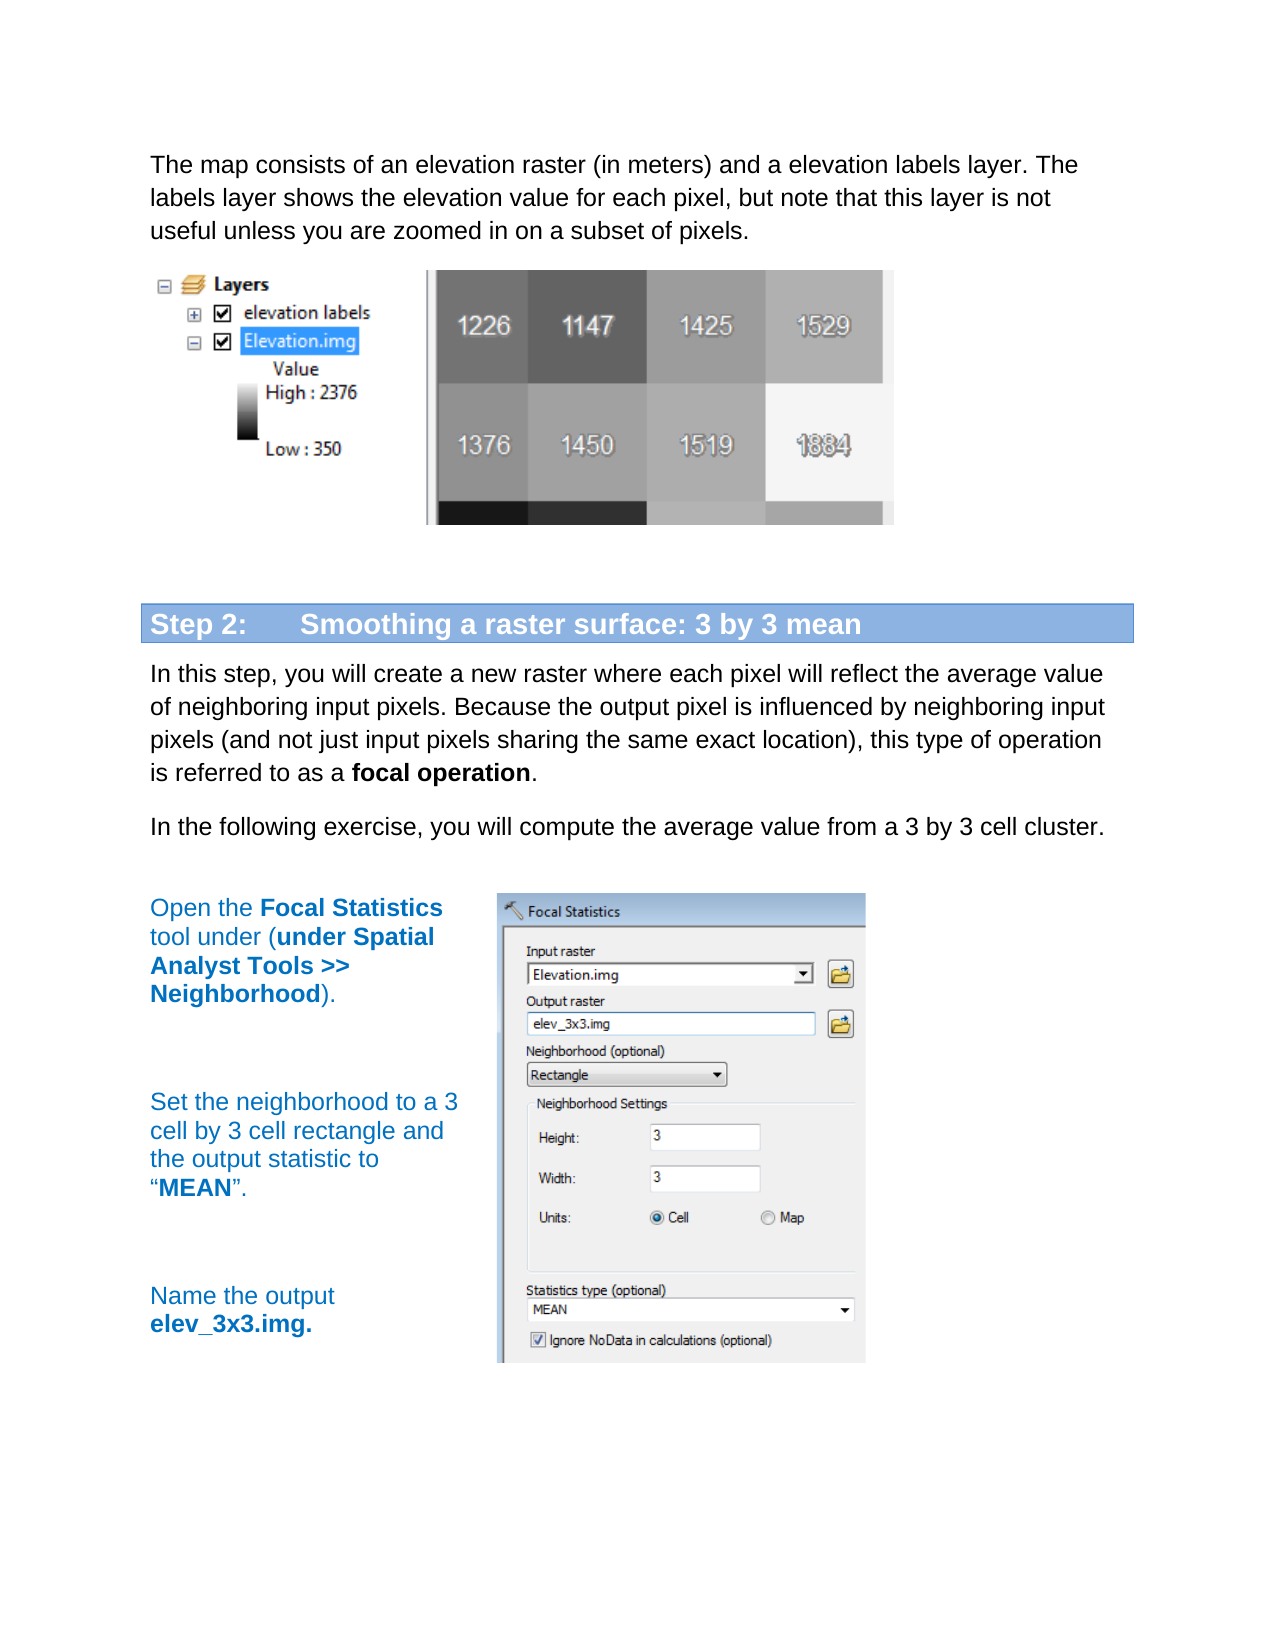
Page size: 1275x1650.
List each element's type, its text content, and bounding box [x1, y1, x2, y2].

picture [496, 893, 866, 1363]
text The map consists of an elevation raster (in meters) and a elevation labels layer. The labels layer shows the elevation value for each pixel, but note that this layer is not useful unless you are zoomed in on a subset of pixels. [150, 150, 1125, 245]
table_header [486, 881, 952, 1363]
table_header Open the Focal Statistics tool under (under Spatial Analyst Tools >> Neighborhood). Set the neighborhood to a 3 cell by 3 cell rectangle and the output statistic to “MEAN”. Name the output elev_3x3.img. [139, 881, 486, 1363]
text In this step, you will create a new raster where each pixel will reflect the average value of neighboring input pixels. Because the output pixel is influenced by neighboring input pixels (and not just input pixels sharing the same exact location), this type of operation is referred to as a focal operation. [150, 659, 1125, 787]
text In the following exercise, you will compute the average value from a 3 by 3 cell cluster. [150, 812, 1125, 841]
text Smoothing a raster surface: 3 by 3 mean [142, 605, 1133, 642]
